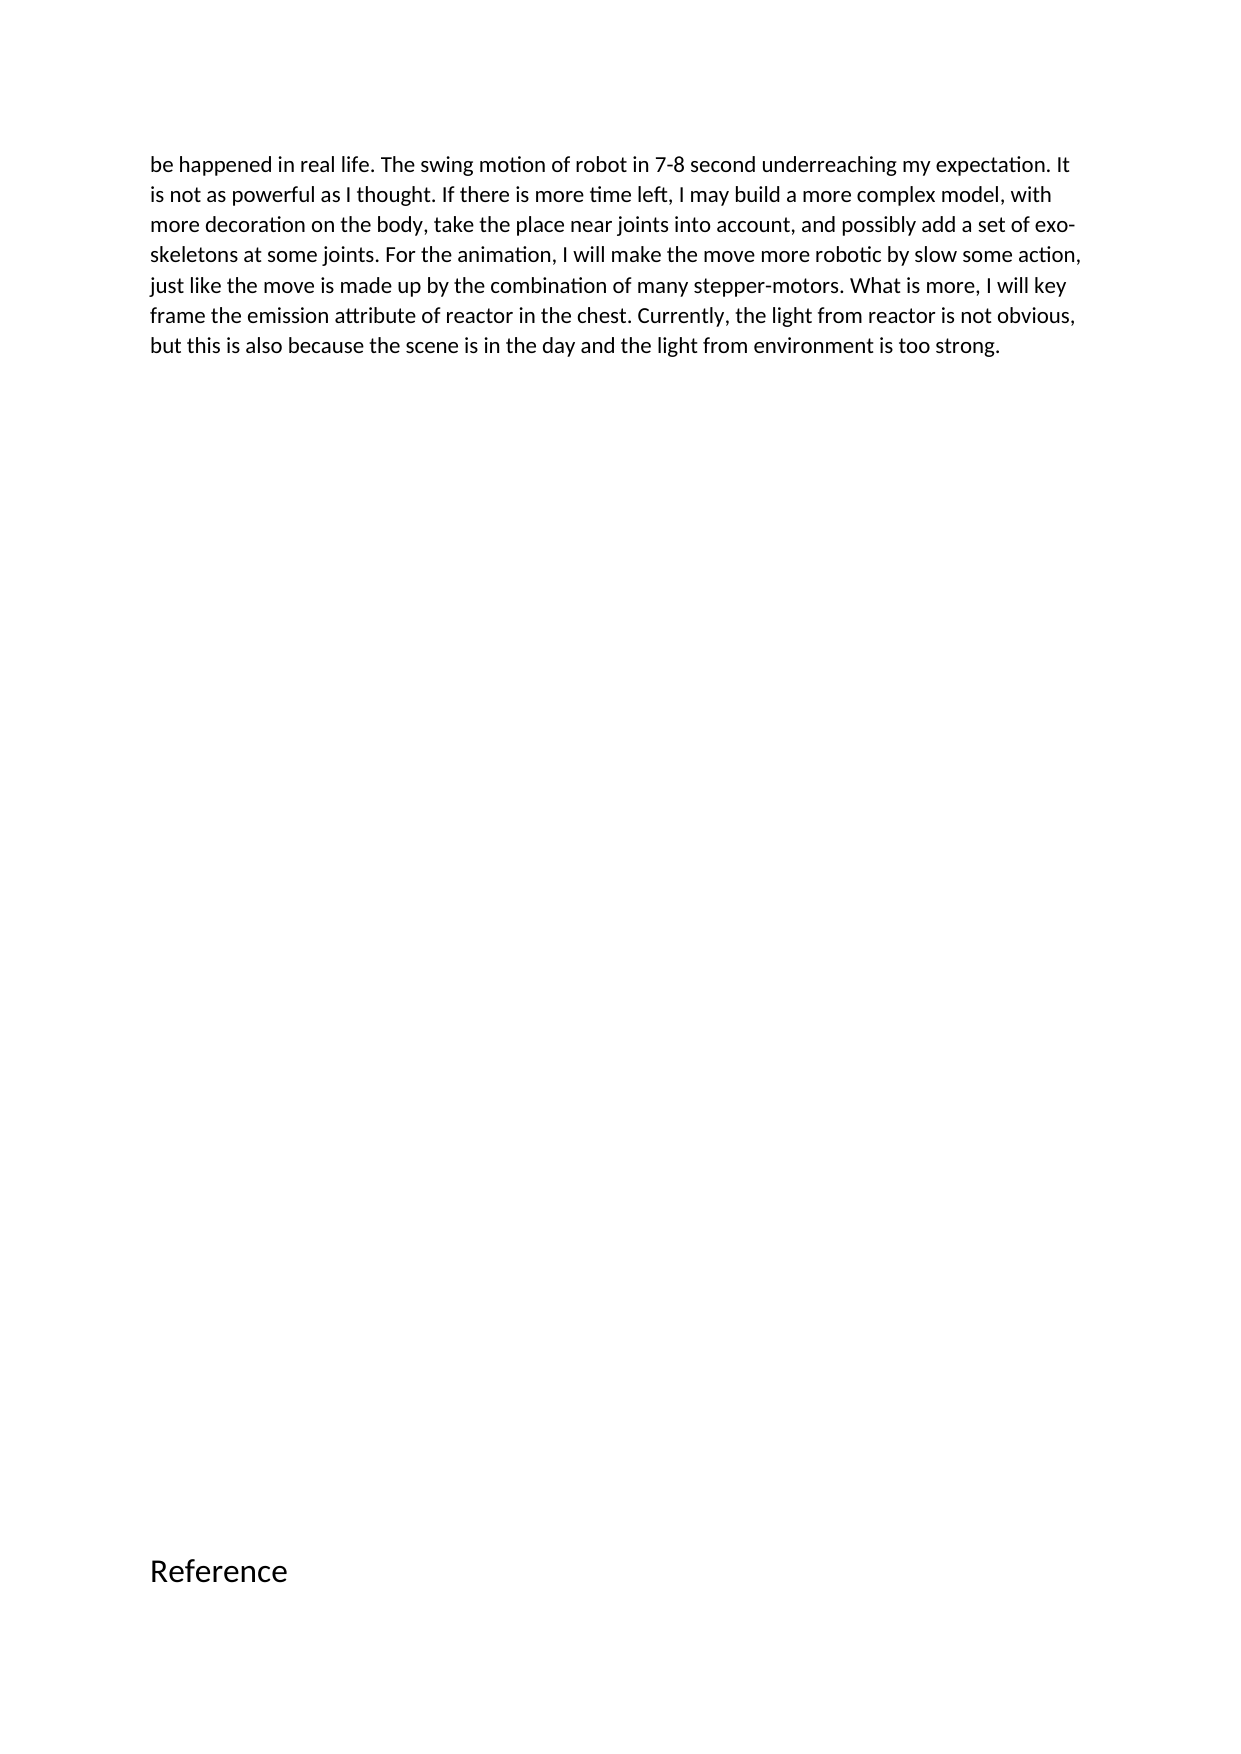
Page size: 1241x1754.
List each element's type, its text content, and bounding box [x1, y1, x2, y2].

text Reference [150, 1550, 1090, 1591]
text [150, 150, 1090, 359]
